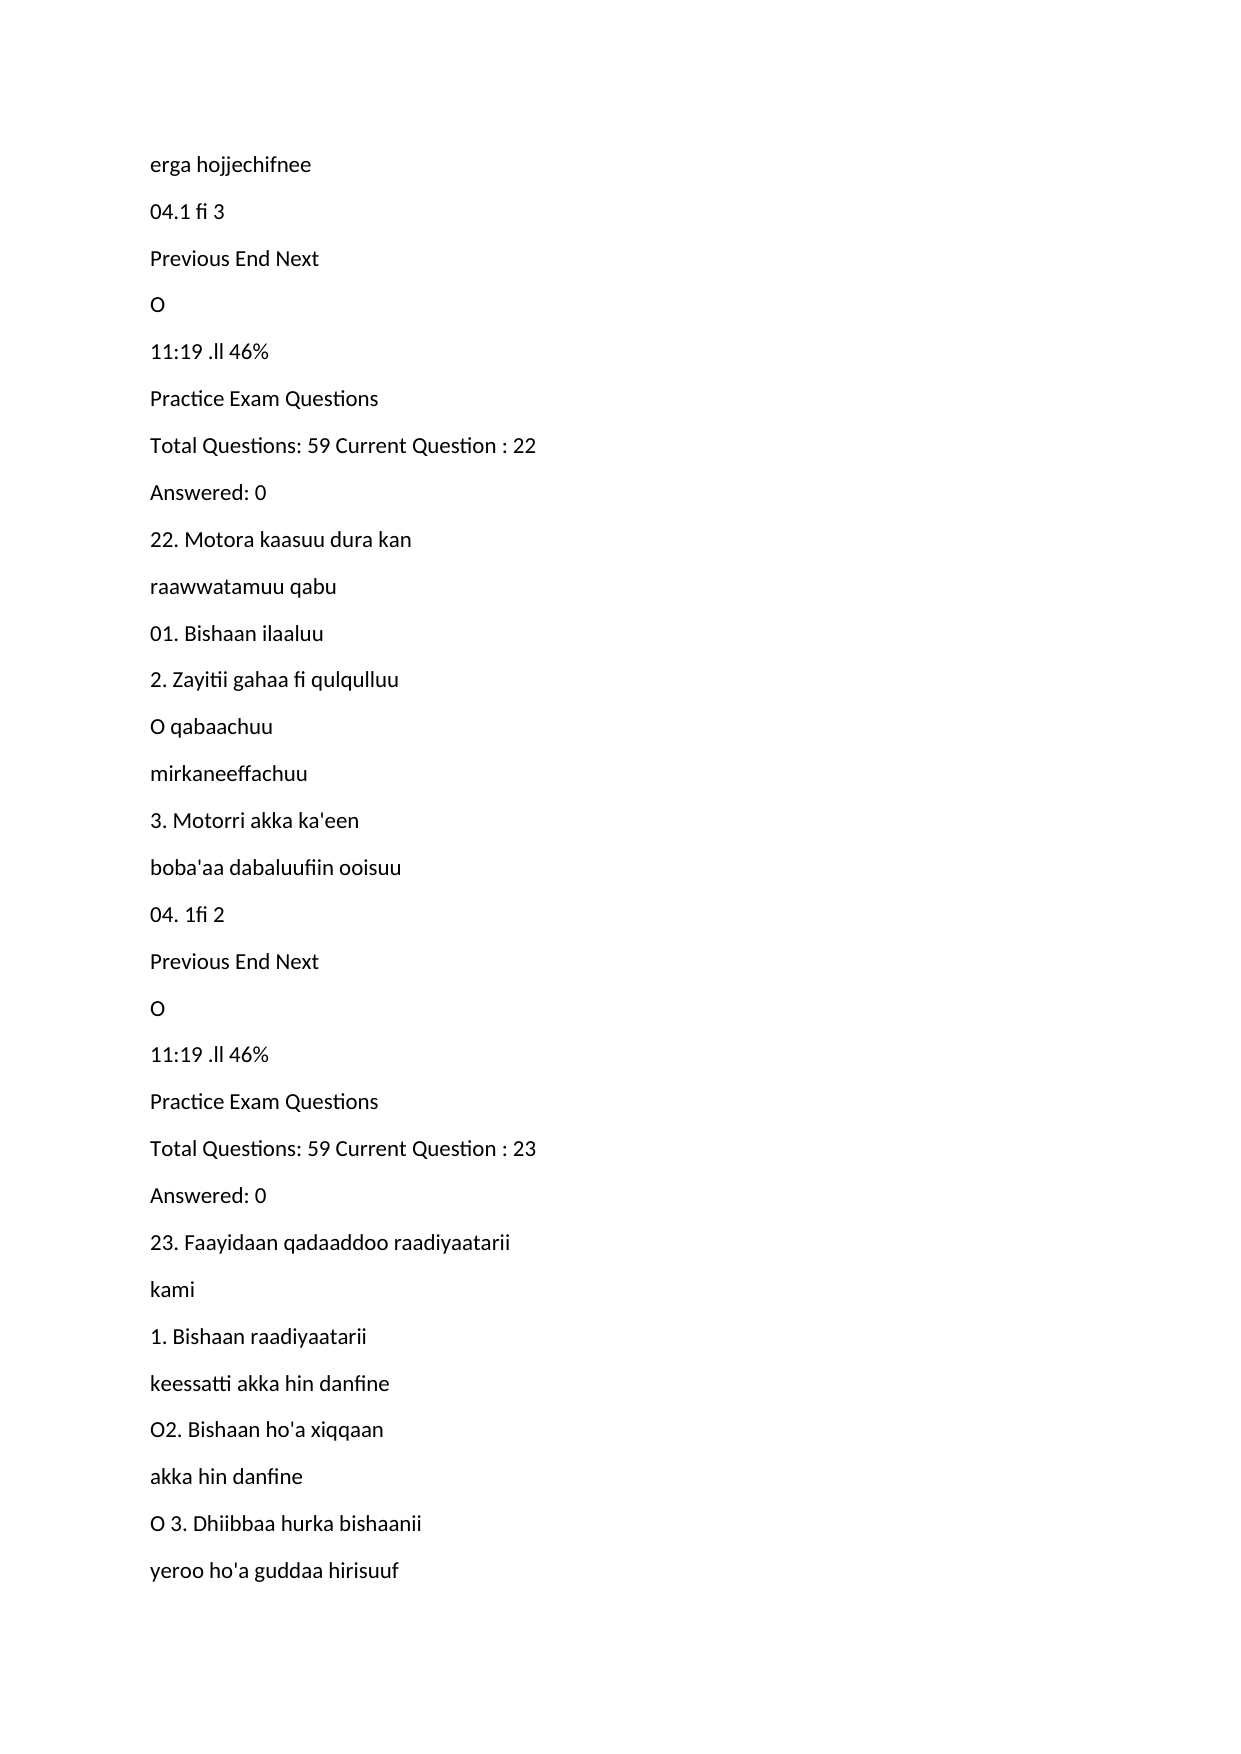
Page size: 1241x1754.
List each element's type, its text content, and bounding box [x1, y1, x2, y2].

text yeroo ho'a guddaa hirisuuf [150, 1556, 1090, 1584]
text 11:19 .ll 46% [150, 1041, 1090, 1069]
text 1. Bishaan raadiyaatarii [150, 1322, 1090, 1350]
text erga hojjechifnee [150, 150, 1090, 178]
text 01. Bishaan ilaaluu [150, 619, 1090, 647]
text Practice Exam Questions [150, 1087, 1090, 1116]
text O qabaachuu [150, 712, 1090, 741]
text O [150, 291, 1090, 319]
text kami [150, 1275, 1090, 1303]
text O [150, 994, 1090, 1022]
text Previous End Next [150, 947, 1090, 975]
text Practice Exam Questions [150, 384, 1090, 412]
text Total Questions: 59 Current Question : 23 [150, 1134, 1090, 1162]
text akka hin danfine [150, 1462, 1090, 1491]
text Total Questions: 59 Current Question : 22 [150, 431, 1090, 459]
text boba'aa dabaluufiin ooisuu [150, 853, 1090, 881]
text 22. Motora kaasuu dura kan [150, 525, 1090, 553]
text 23. Faayidaan qadaaddoo raadiyaatarii [150, 1228, 1090, 1256]
text 04. 1fi 2 [150, 900, 1090, 928]
text 04.1 fi 3 [150, 197, 1090, 225]
text 3. Motorri akka ka'een [150, 806, 1090, 834]
text Previous End Next [150, 244, 1090, 272]
text O 3. Dhiibbaa hurka bishaanii [150, 1509, 1090, 1537]
text 11:19 .ll 46% [150, 337, 1090, 366]
text mirkaneeffachuu [150, 759, 1090, 787]
text raawwatamuu qabu [150, 572, 1090, 600]
text O2. Bishaan ho'a xiqqaan [150, 1416, 1090, 1444]
text Answered: 0 [150, 1181, 1090, 1209]
text keessatti akka hin danfine [150, 1369, 1090, 1397]
text Answered: 0 [150, 478, 1090, 506]
text 2. Zayitii gahaa fi qulqulluu [150, 666, 1090, 694]
